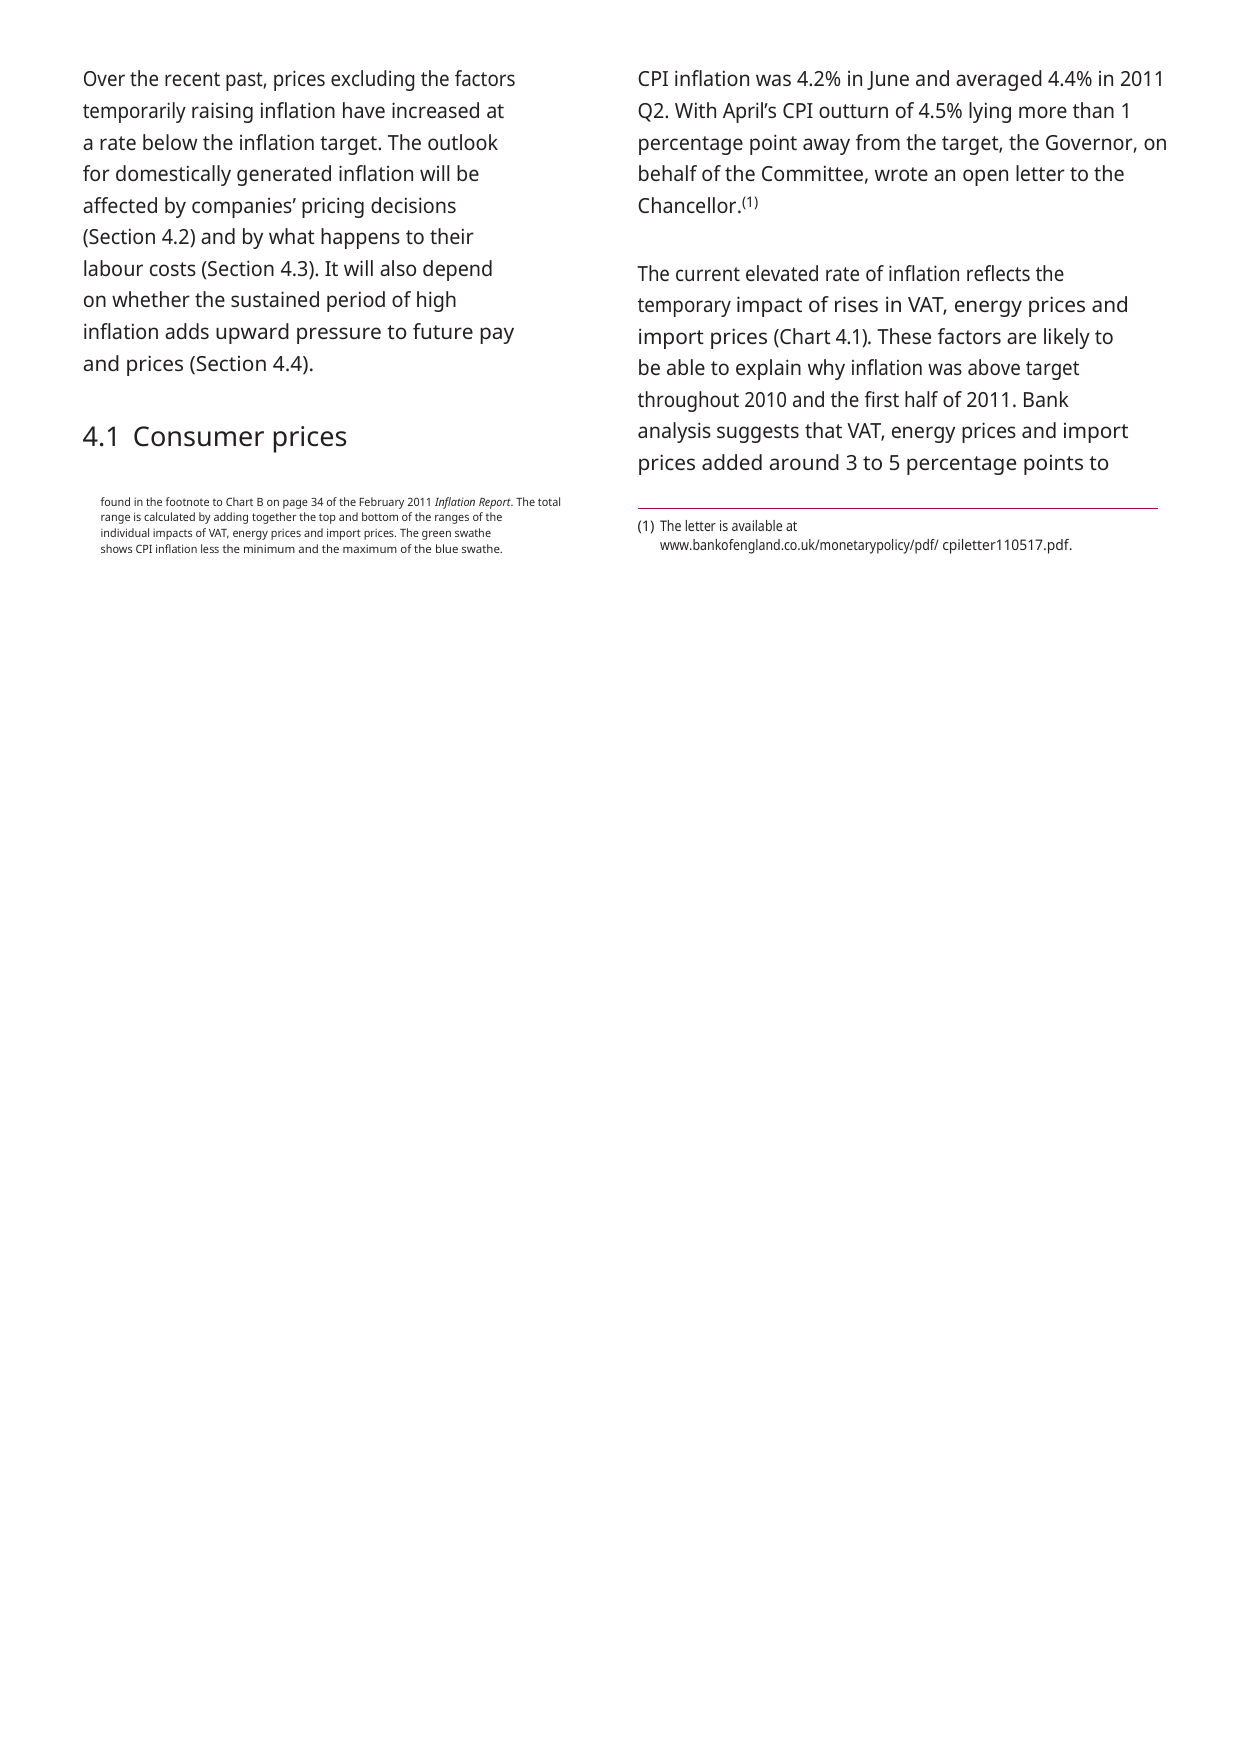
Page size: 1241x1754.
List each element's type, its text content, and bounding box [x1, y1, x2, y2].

text range is calculated by adding together the top and bottom of the ranges of the individual impacts of VAT, energy prices and import prices. The green swathe shows CPI inflation less the minimum and the maximum of the blue swathe. [100, 509, 522, 556]
text CPI inflation was 4.2% in June and averaged 4.4% in 2011 Q2. With April’s CPI outturn of 4.5% lying more than 1 percentage point away from the target, the Governor, on behalf of the Committee, wrote an open letter to the Chancellor.(1) [637, 64, 1173, 219]
text found in the footnote to Chart B on page 34 of the February 2011 Inflation Report. The total [100, 496, 1173, 509]
list The letter is available at www.bankofengland.co.uk/monetarypolicy/pdf/ cpiletter110517.pdf. [637, 516, 1079, 555]
text The current elevated rate of inflation reflects the temporary impact of rises in VAT, energy prices and import prices (Chart 4.1). These factors are likely to be able to explain why inflation was above target throughout 2010 and the first half of 2011. Bank analysis suggests that VAT, energy prices and import prices added around 3 to 5 percentage points to [637, 259, 1140, 477]
text Over the recent past, prices excluding the factors temporarily raising inflation have increased at a rate below the inflation target. The outlook for domestically generated inflation will be affected by companies’ pricing decisions (Section 4.2) and by what happens to their labour costs (Section 4.3). It will also depend on whether the sustained period of high inflation adds upward pressure to future pay and prices (Section 4.4). [83, 64, 517, 377]
list Consumer prices [82, 418, 533, 454]
